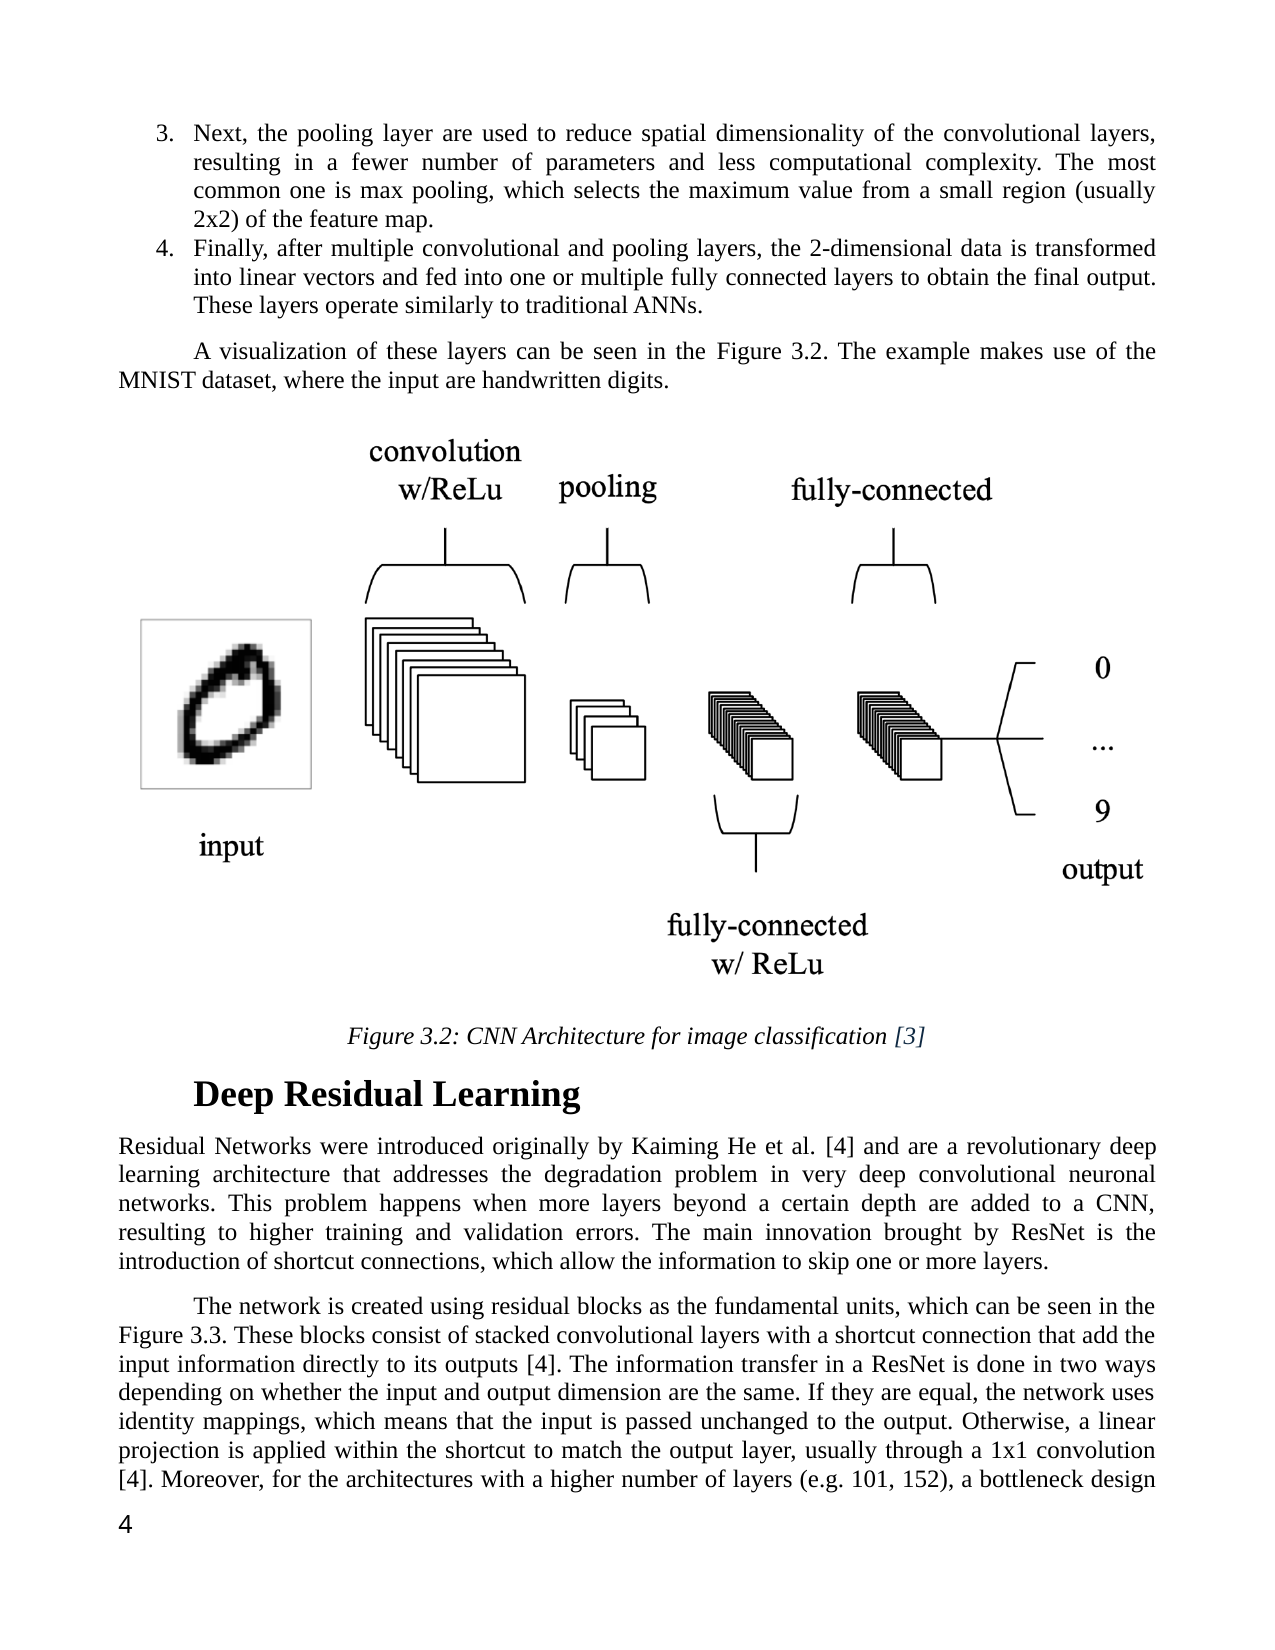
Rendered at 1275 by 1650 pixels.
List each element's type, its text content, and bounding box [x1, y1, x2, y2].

text Figure 3.1: CNN Architecture for image classification [118, 1021, 1157, 1050]
text Residual Networks were introduced originally by Kaiming He et al. and are a revolutionary deep learning architecture that addresses the degradation problem in very deep convolutional neuronal networks. This problem happens when more layers beyond a certain depth are added to a CNN, resulting to higher training and validation errors. The main innovation brought by ResNet is the introduction of shortcut connections, which allow the information to skip one or more layers. [118, 1131, 1157, 1274]
subtitle Deep Residual Learning [193, 1071, 1157, 1114]
list Next, the pooling layer are used to reduce spatial dimensionality of the convolutional layers, resulting in a fewer number of parameters and less computational complexity. The most common one is max pooling, which selects the maximum value from a small region (usually 2x2) of the feature map. [156, 118, 1157, 233]
picture [118, 410, 1183, 1005]
list Finally, after multiple convolutional and pooling layers, the 2-dimensional data is transformed into linear vectors and fed into one or multiple fully connected layers to obtain the final output. These layers operate similarly to traditional ANNs. [156, 233, 1157, 319]
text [118, 1291, 1157, 1492]
